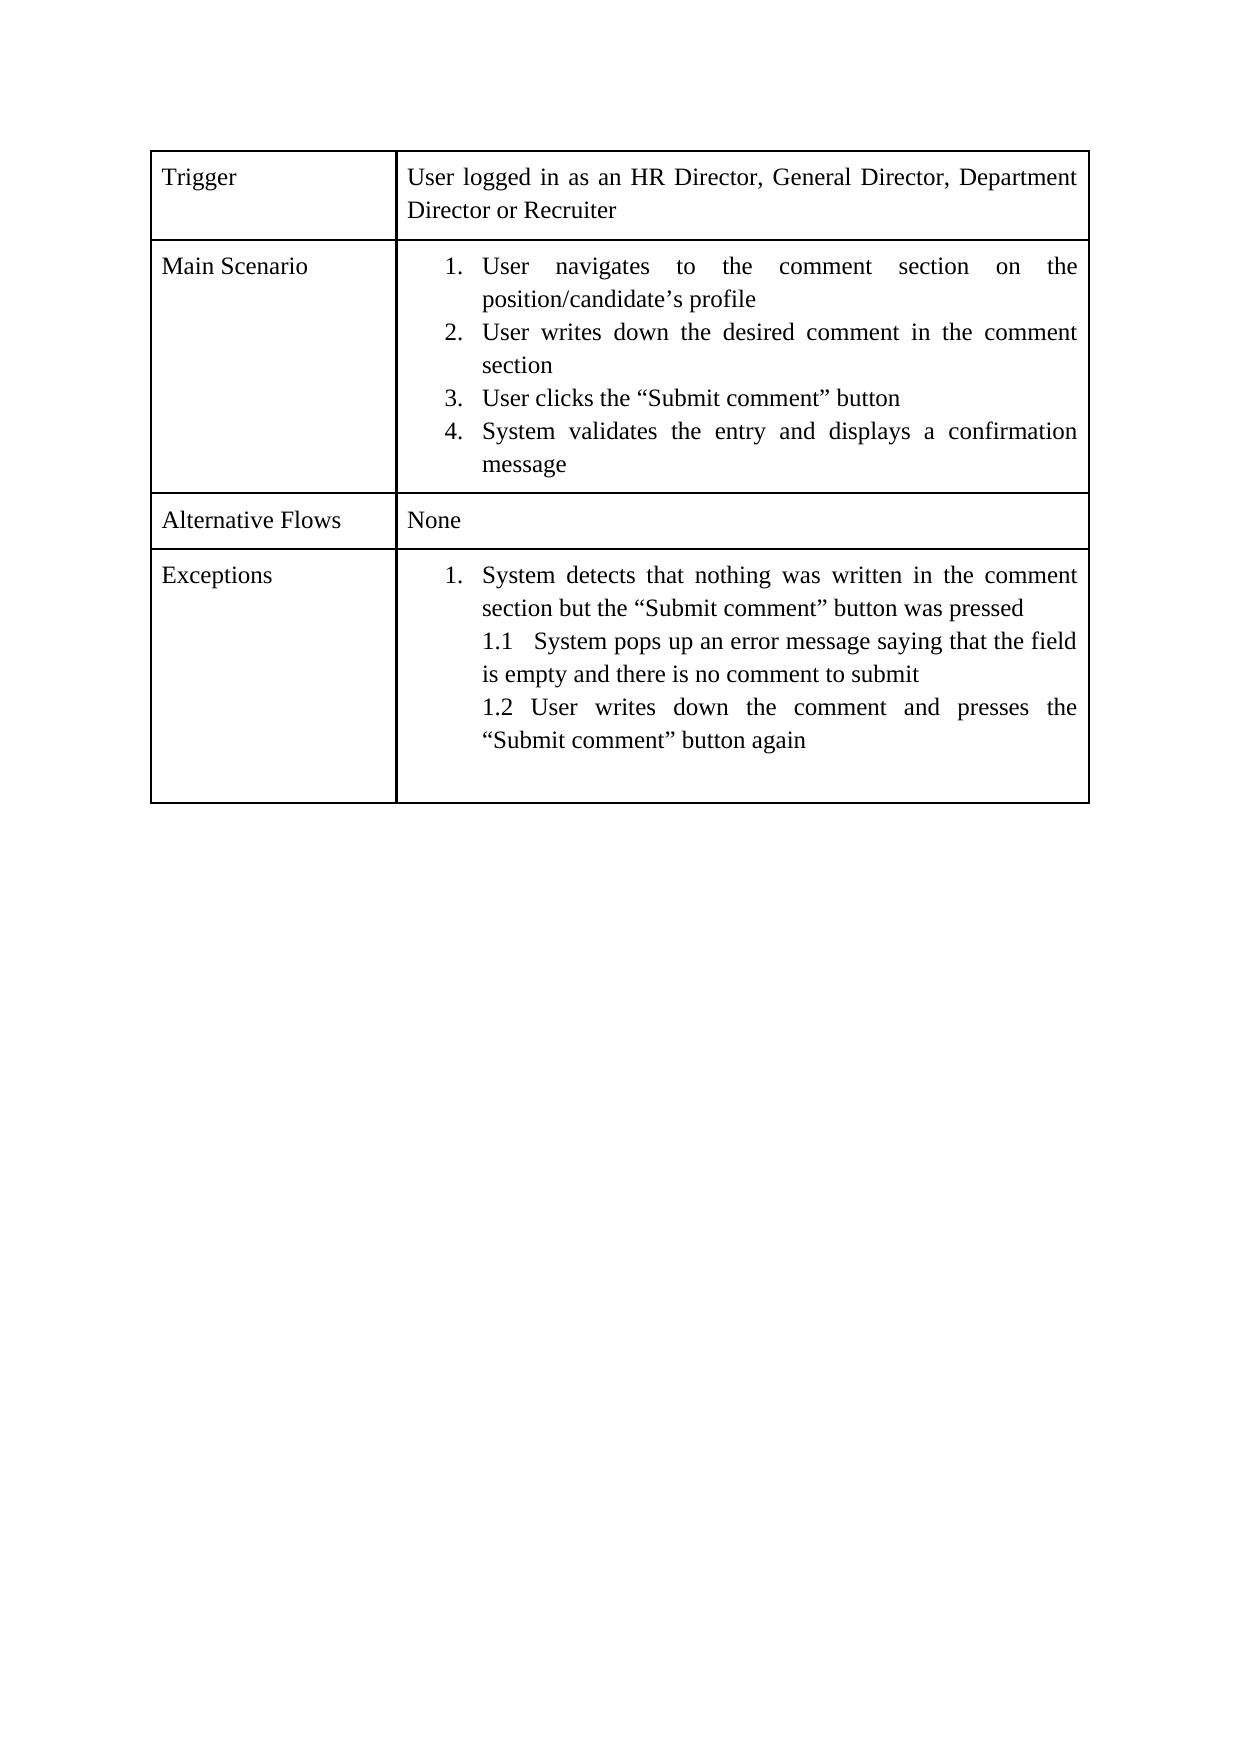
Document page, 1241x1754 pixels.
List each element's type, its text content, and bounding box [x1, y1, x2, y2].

table_cell User navigates to the comment section on the position/candidate’s profile User writes down the desired comment in the comment section User clicks the “Submit comment” button System validates the entry and displays a confirmation message [398, 241, 1088, 492]
table_cell Exceptions [152, 550, 395, 802]
table_cell Alternative Flows [152, 494, 395, 548]
table_cell Trigger [152, 152, 395, 238]
table_cell System detects that nothing was written in the comment section but the “Submit comment” button was pressed 1.1 System pops up an error message saying that the field is empty and there is no comment to submit 1.2 User writes down the comment and presses the “Submit comment” button again [398, 550, 1088, 802]
table_cell User logged in as an HR Director, General Director, Department Director or Recruiter [398, 152, 1088, 238]
table_cell Main Scenario [152, 241, 395, 492]
table_cell None [398, 494, 1088, 548]
